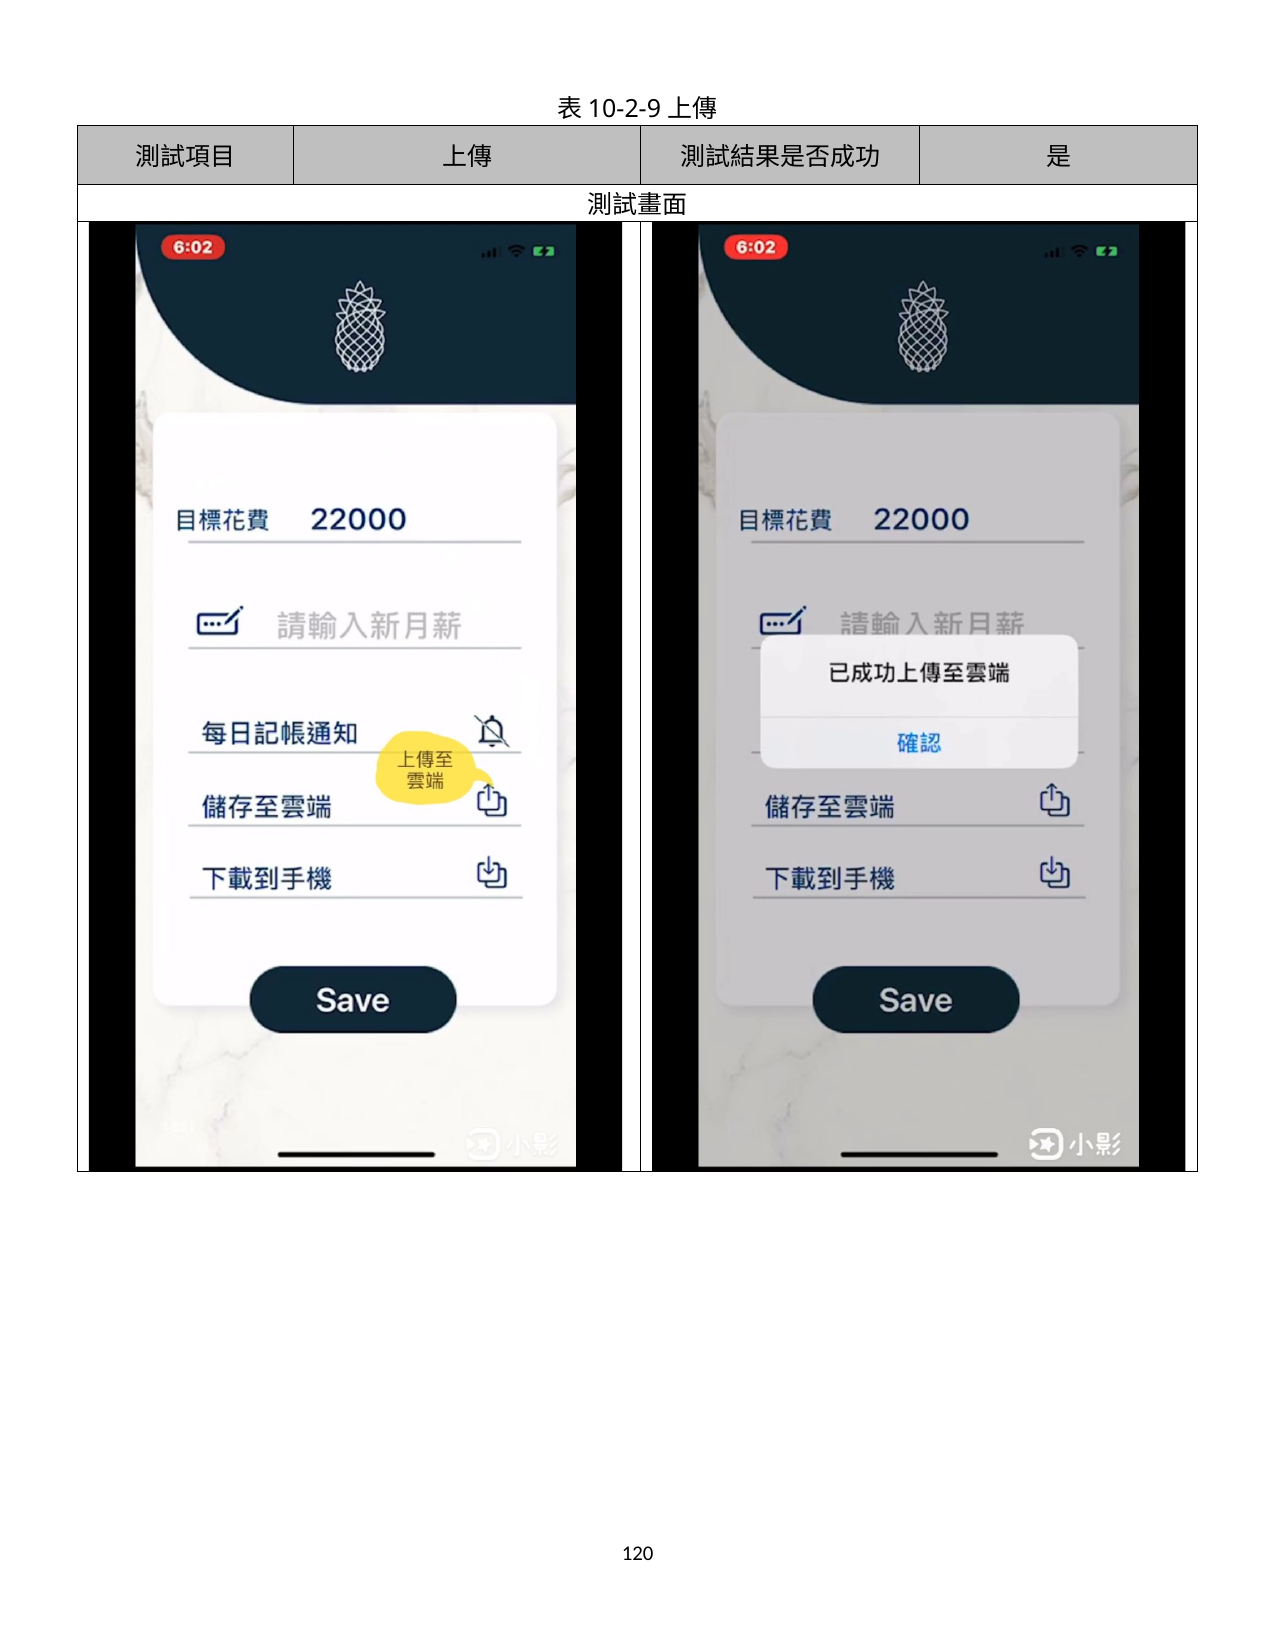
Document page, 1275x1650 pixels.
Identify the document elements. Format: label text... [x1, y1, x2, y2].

table_header 測試結果是否成功 [641, 126, 919, 184]
picture [652, 222, 1186, 1172]
table_cell [623, 222, 640, 1171]
table_header 是 [920, 126, 1197, 184]
table_header 上傳 [294, 126, 640, 184]
table_cell [641, 222, 652, 1171]
table_header 測試項目 [78, 126, 293, 184]
picture [88, 222, 623, 1172]
table_cell 測試畫面 [78, 185, 1197, 221]
table_cell [1186, 222, 1197, 1171]
text 表10-2-9 上傳 [89, 89, 1186, 125]
table_cell [78, 222, 88, 1171]
